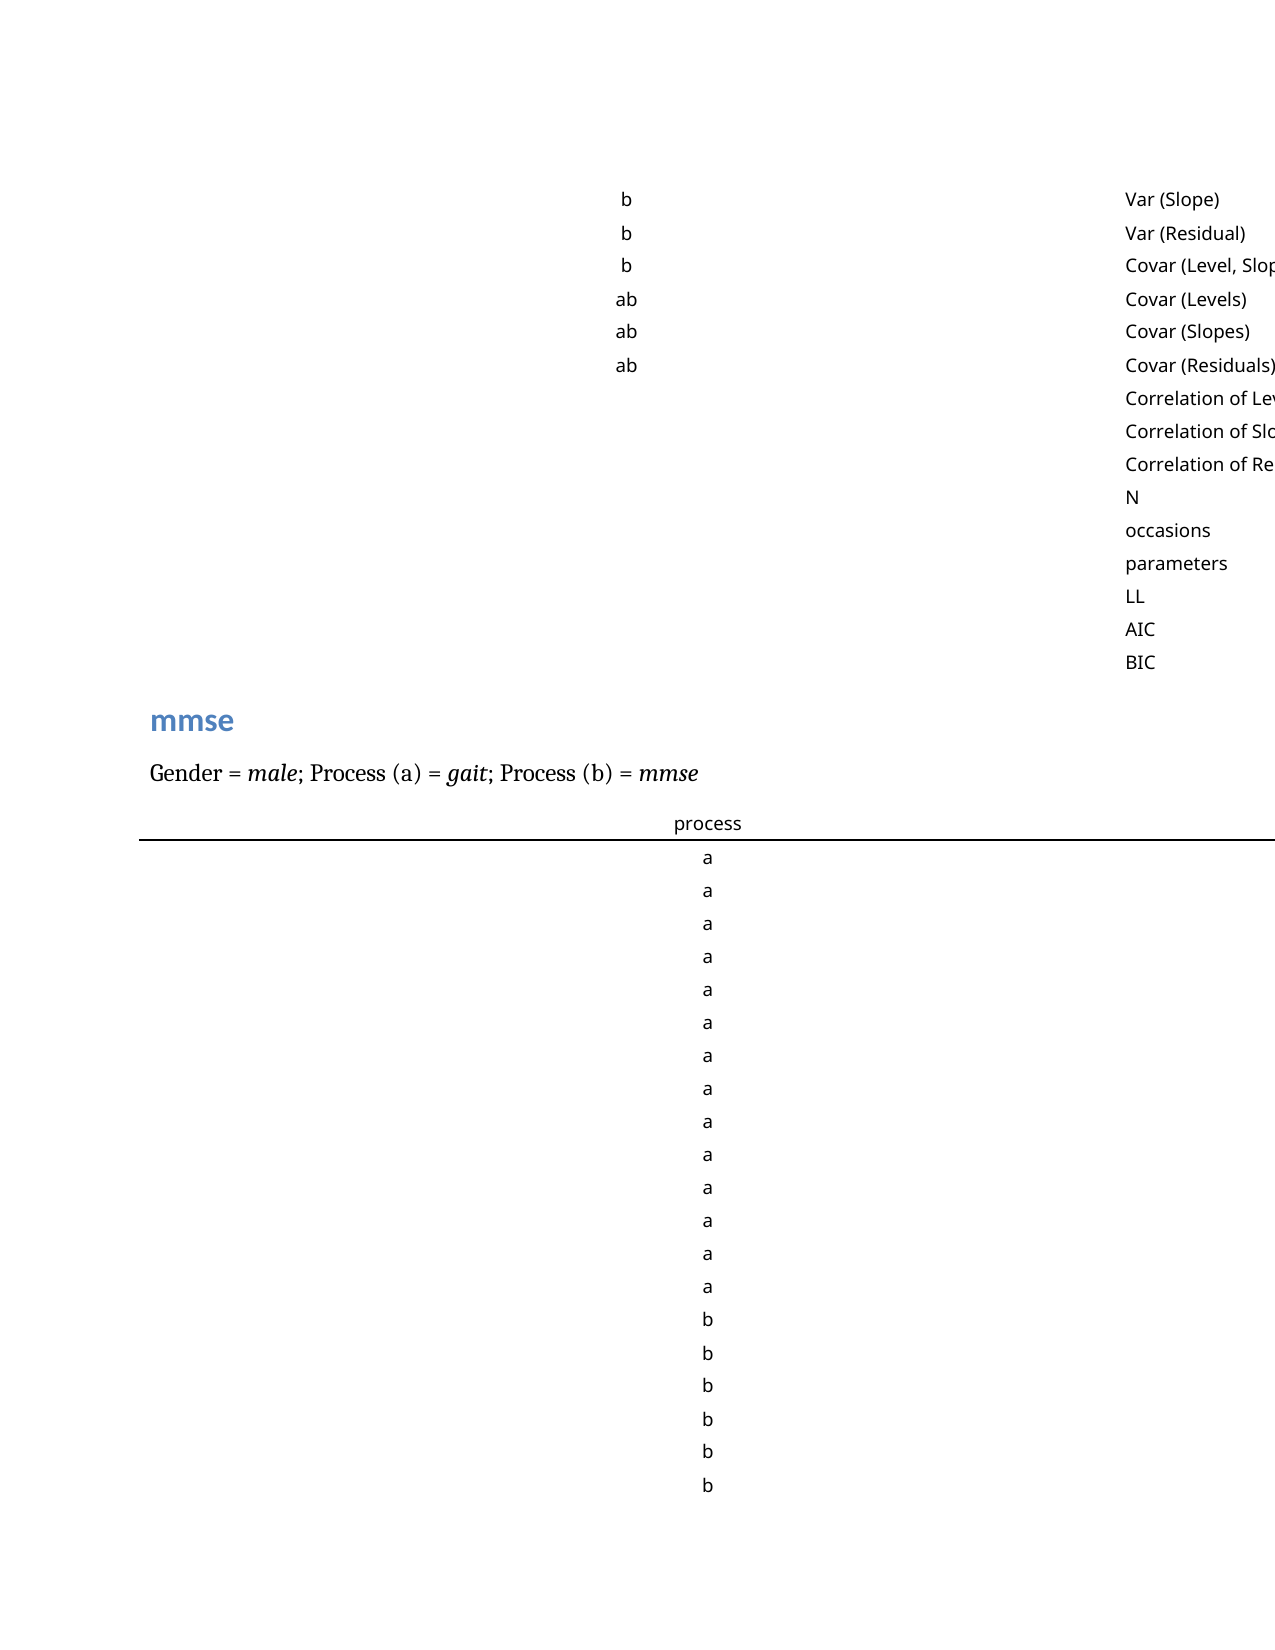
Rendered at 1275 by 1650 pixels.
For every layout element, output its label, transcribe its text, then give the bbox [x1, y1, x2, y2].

subtitle mmse [150, 699, 1125, 740]
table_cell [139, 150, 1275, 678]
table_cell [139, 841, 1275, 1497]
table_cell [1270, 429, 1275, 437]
text Gender = male; Process (a) = gait; Process (b) = mmse [150, 759, 1125, 787]
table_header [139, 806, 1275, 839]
